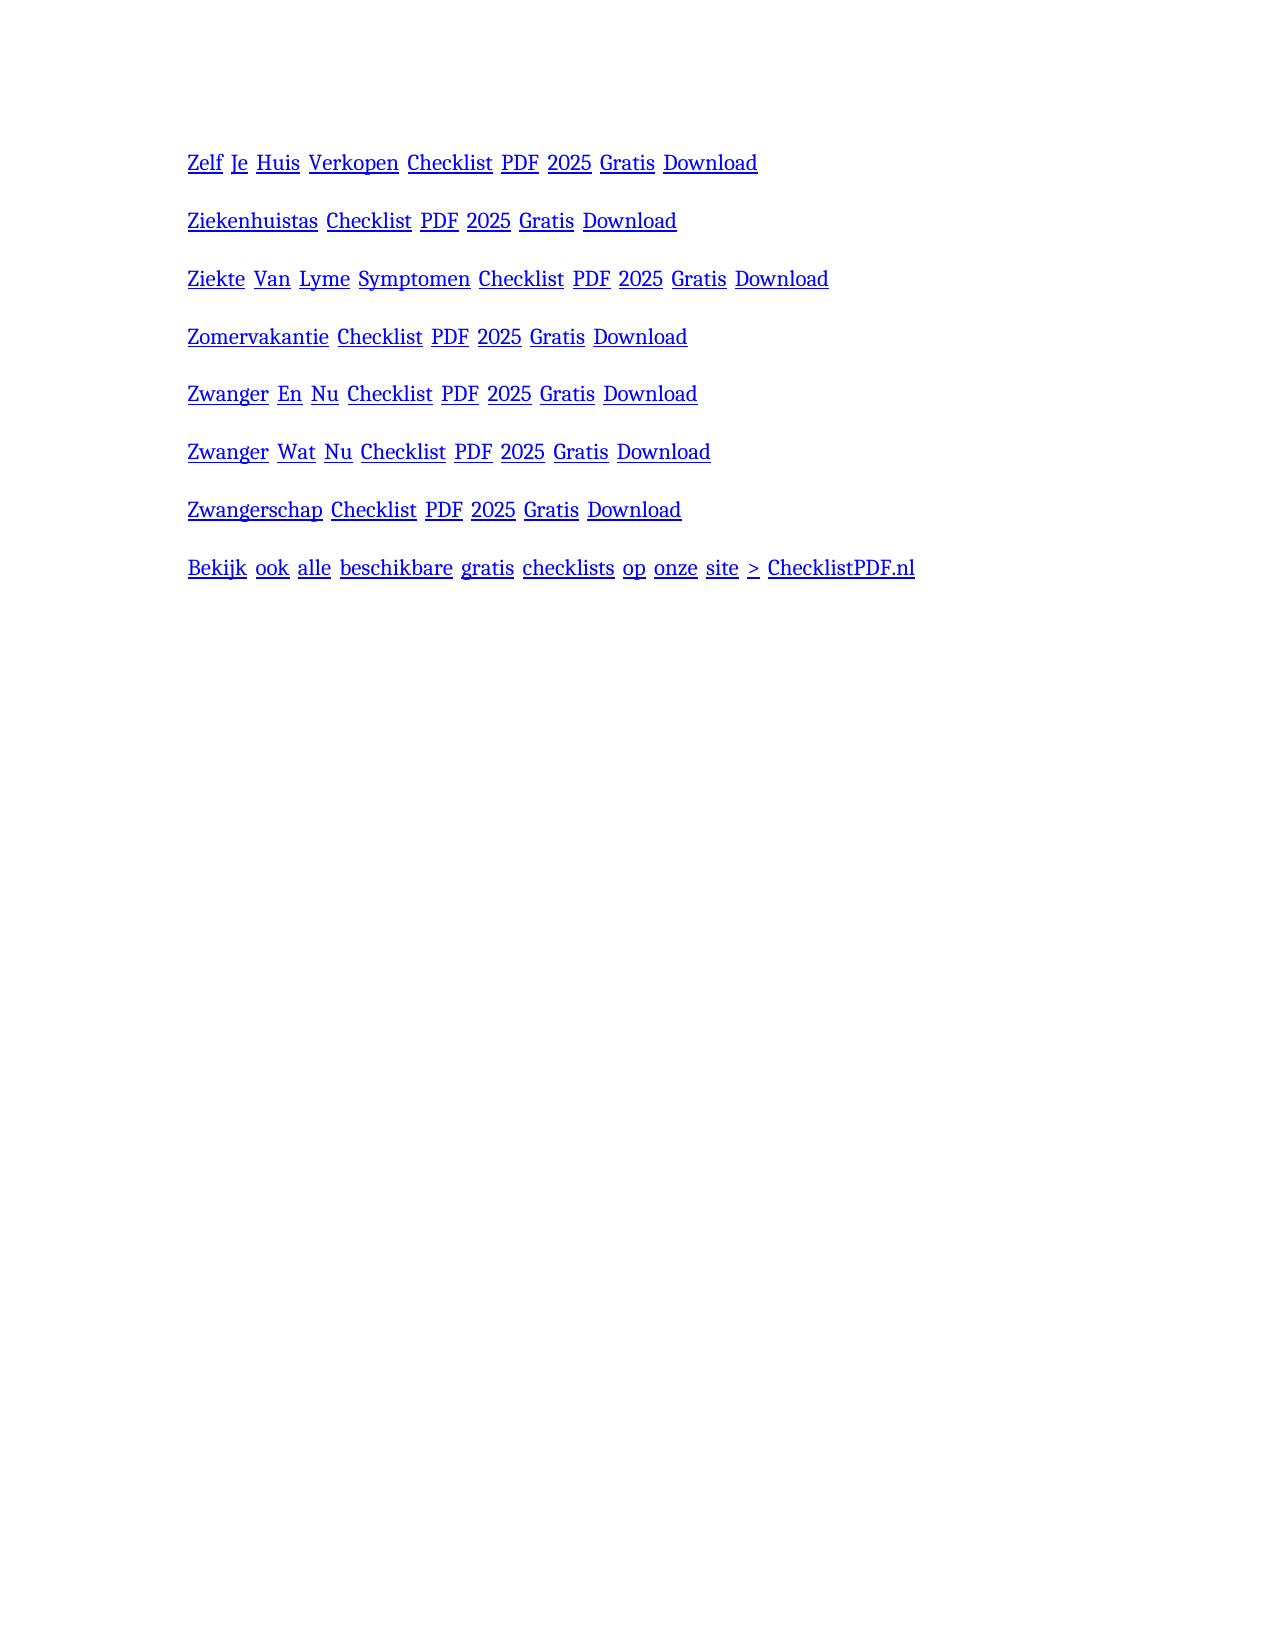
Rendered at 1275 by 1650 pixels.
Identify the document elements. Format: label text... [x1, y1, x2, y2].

text Bekijk ook alle beschikbare gratis checklists op onze site > ChecklistPDF.nl [187, 555, 1087, 581]
text Zwanger En Nu Checklist PDF 2025 Gratis Download [187, 381, 1087, 408]
text Zwangerschap Checklist PDF 2025 Gratis Download [187, 497, 1087, 523]
text Zelf Je Huis Verkopen Checklist PDF 2025 Gratis Download [187, 150, 1087, 176]
text Ziekte Van Lyme Symptomen Checklist PDF 2025 Gratis Download [187, 266, 1087, 292]
text Zomervakantie Checklist PDF 2025 Gratis Download [187, 323, 1087, 350]
text Zwanger Wat Nu Checklist PDF 2025 Gratis Download [187, 439, 1087, 465]
text Ziekenhuistas Checklist PDF 2025 Gratis Download [187, 208, 1087, 234]
